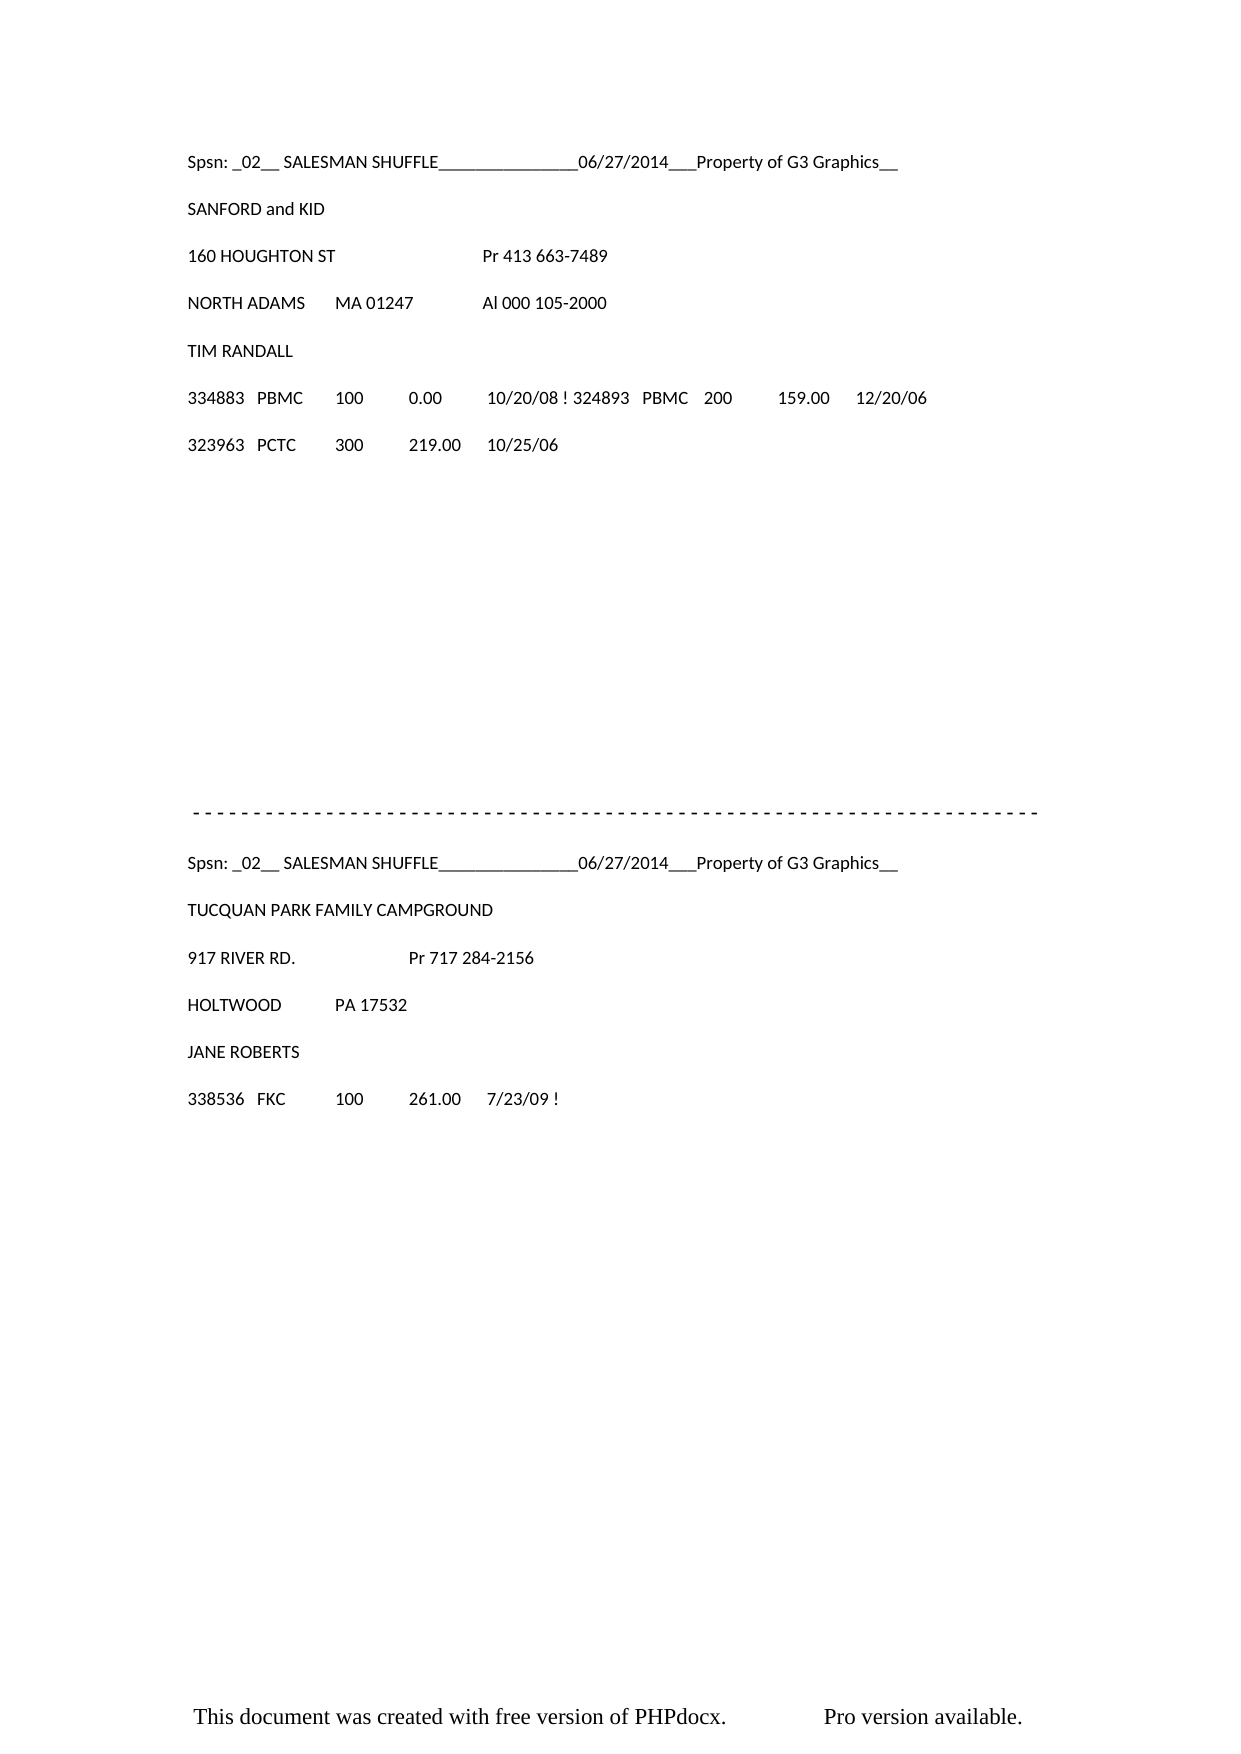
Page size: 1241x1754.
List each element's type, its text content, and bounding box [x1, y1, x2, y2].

text 160 HOUGHTON ST Pr 413 663-7489 [187, 244, 1053, 267]
text - - - - - - - - - - - - - - - - - - - - - - - - - - - - - - - - - - - - - - - - - - - - - - - - - - - - - - - - - - - - - - - - - - - - - - [187, 798, 1053, 826]
text 334883 PBMC 100 0.00 10/20/08 ! 324893 PBMC 200 159.00 12/20/06 [187, 386, 1053, 409]
text 917 RIVER RD. Pr 717 284-2156 [187, 946, 1053, 969]
text SANFORD and KID [187, 197, 1053, 220]
text NORTH ADAMS MA 01247 Al 000 105-2000 [187, 292, 1053, 314]
text 323963 PCTC 300 219.00 10/25/06 [187, 433, 1053, 456]
text HOLTWOOD PA 17532 [187, 993, 1053, 1016]
text Spsn: _02__ SALESMAN SHUFFLE_______________06/27/2014___Property of G3 Graphics__ [187, 851, 1053, 874]
text Spsn: _02__ SALESMAN SHUFFLE_______________06/27/2014___Property of G3 Graphics__ [187, 150, 1053, 173]
text TUCQUAN PARK FAMILY CAMPGROUND [187, 899, 1053, 922]
text TIM RANDALL [187, 339, 1053, 362]
text 338536 FKC 100 261.00 7/23/09 ! [187, 1087, 1053, 1110]
text JANE ROBERTS [187, 1040, 1053, 1063]
